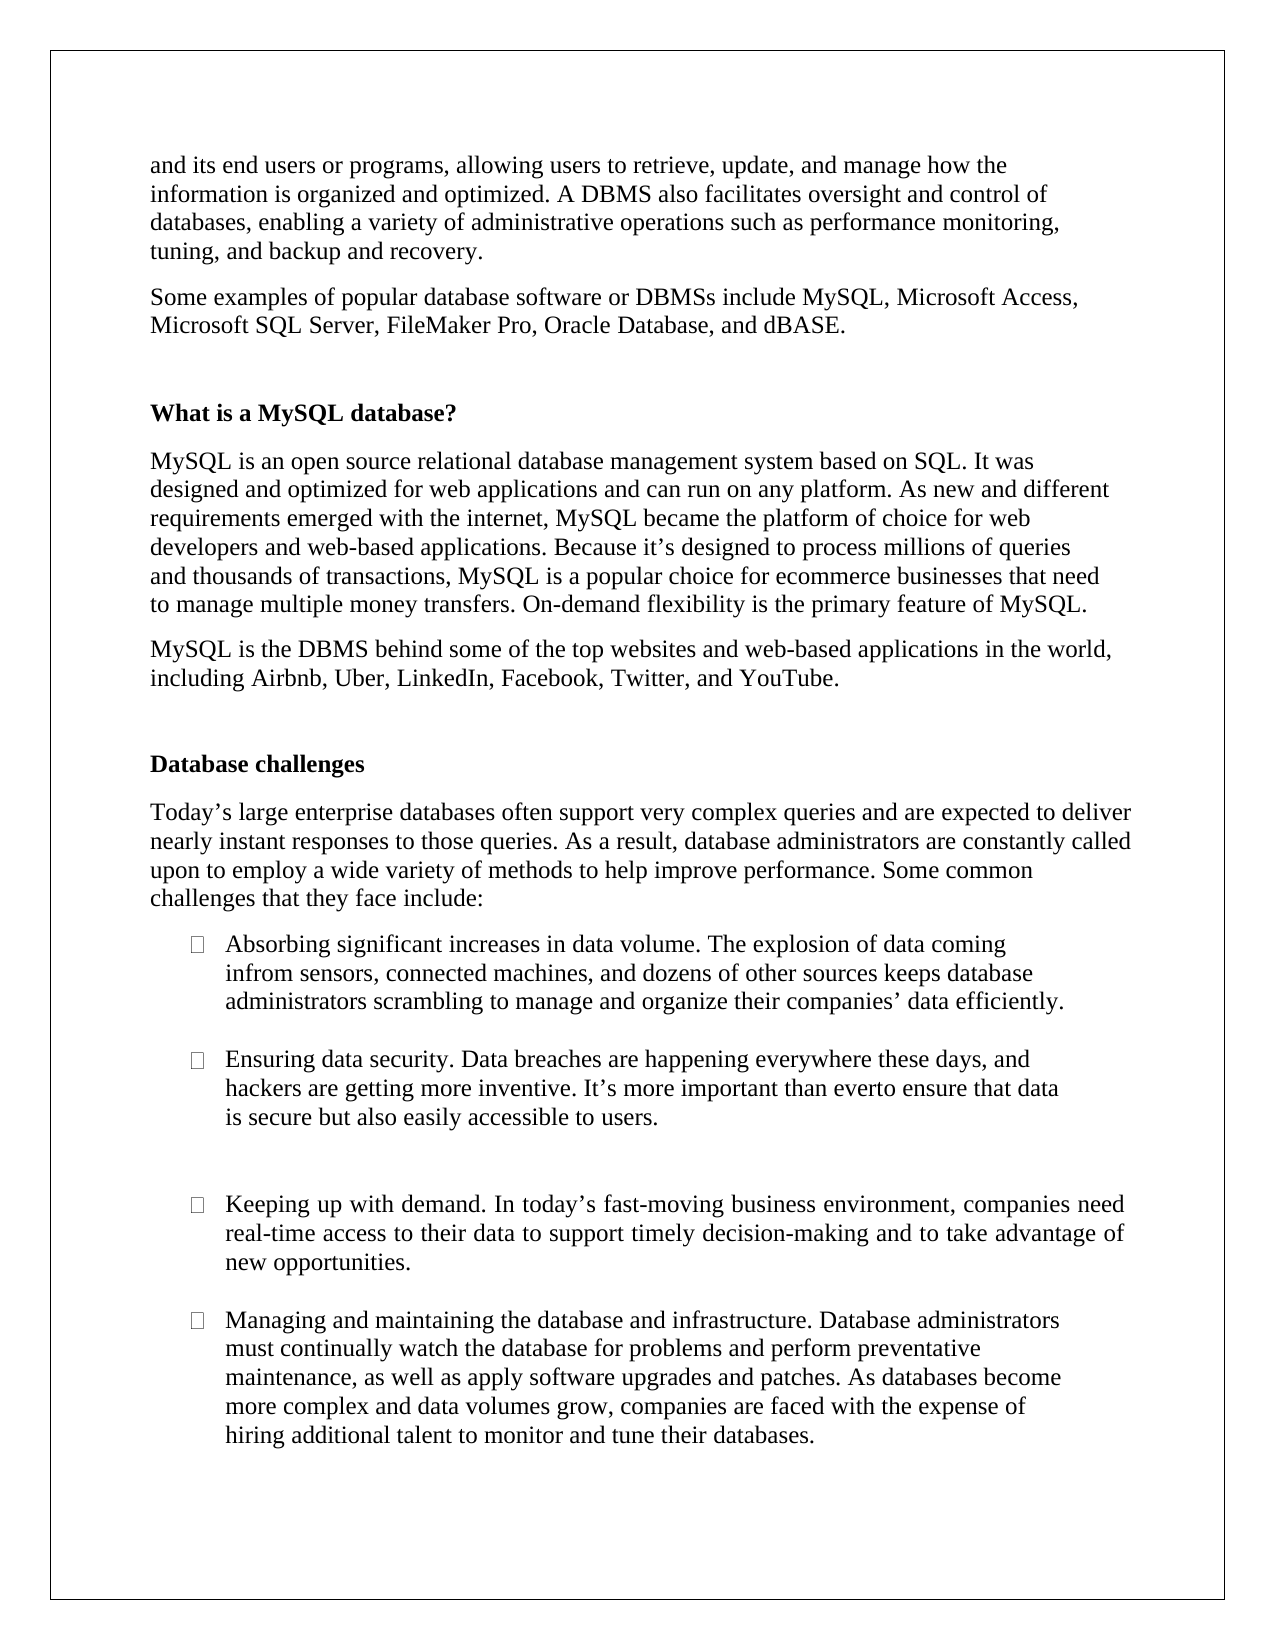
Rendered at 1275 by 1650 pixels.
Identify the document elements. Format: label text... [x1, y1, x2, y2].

text and its end users or programs, allowing users to retrieve, update, and manage how the information is organized and optimized. A DBMS also facilitates oversight and control of databases, enabling a variety of administrative operations such as performance monitoring, tuning, and backup and recovery. [150, 150, 1060, 265]
picture [187, 1045, 227, 1074]
text MySQL is an open source relational database management system based on SQL. It was designed and optimized for web applications and can run on any platform. As new and different requirements emerged with the internet, MySQL became the platform of choice for web developers and web-based applications. Because it’s designed to process millions of queries and thousands of transactions, MySQL is a popular choice for ecommerce businesses that need to manage multiple money transfers. On-demand flexibility is the primary feature of MySQL. [150, 446, 1113, 618]
subtitle What is a MySQL database? [150, 398, 1152, 427]
text Today’s large enterprise databases often support very complex queries and are expected to deliver nearly instant responses to those queries. As a result, database administrators are constantly called upon to employ a wide variety of methods to help improve performance. Some common challenges that they face include: [150, 797, 1132, 912]
text Some examples of popular database software or DBMSs include MySQL, Microsoft Access, Microsoft SQL Server, FileMaker Pro, Oracle Database, and dBASE. [150, 282, 1079, 339]
picture [187, 1305, 227, 1334]
text Managing and maintaining the database and infrastructure. Database administrators must continually watch the database for problems and perform preventative maintenance, as well as apply software upgrades and patches. As databases become more complex and data volumes grow, companies are faced with the expense of hiring additional talent to monitor and tune their databases. [225, 1305, 1084, 1448]
text Absorbing significant increases in data volume. The explosion of data coming infrom sensors, connected machines, and dozens of other sources keeps database administrators scrambling to manage and organize their companies’ data efficiently. [225, 929, 1080, 1015]
text MySQL is the DBMS behind some of the top websites and web-based applications in the world, including Airbnb, Uber, LinkedIn, Facebook, Twitter, and YouTube. [150, 634, 1114, 692]
picture [187, 1190, 227, 1218]
text Keeping up with demand. In today’s fast-moving business environment, companies need real-time access to their data to support timely decision-making and to take advantage of new opportunities. [225, 1189, 1126, 1276]
subtitle Database challenges [150, 749, 1152, 778]
picture [187, 929, 227, 958]
text Ensuring data security. Data breaches are happening everywhere these days, and hackers are getting more inventive. It’s more important than everto ensure that data is secure but also easily accessible to users. [225, 1044, 1081, 1131]
